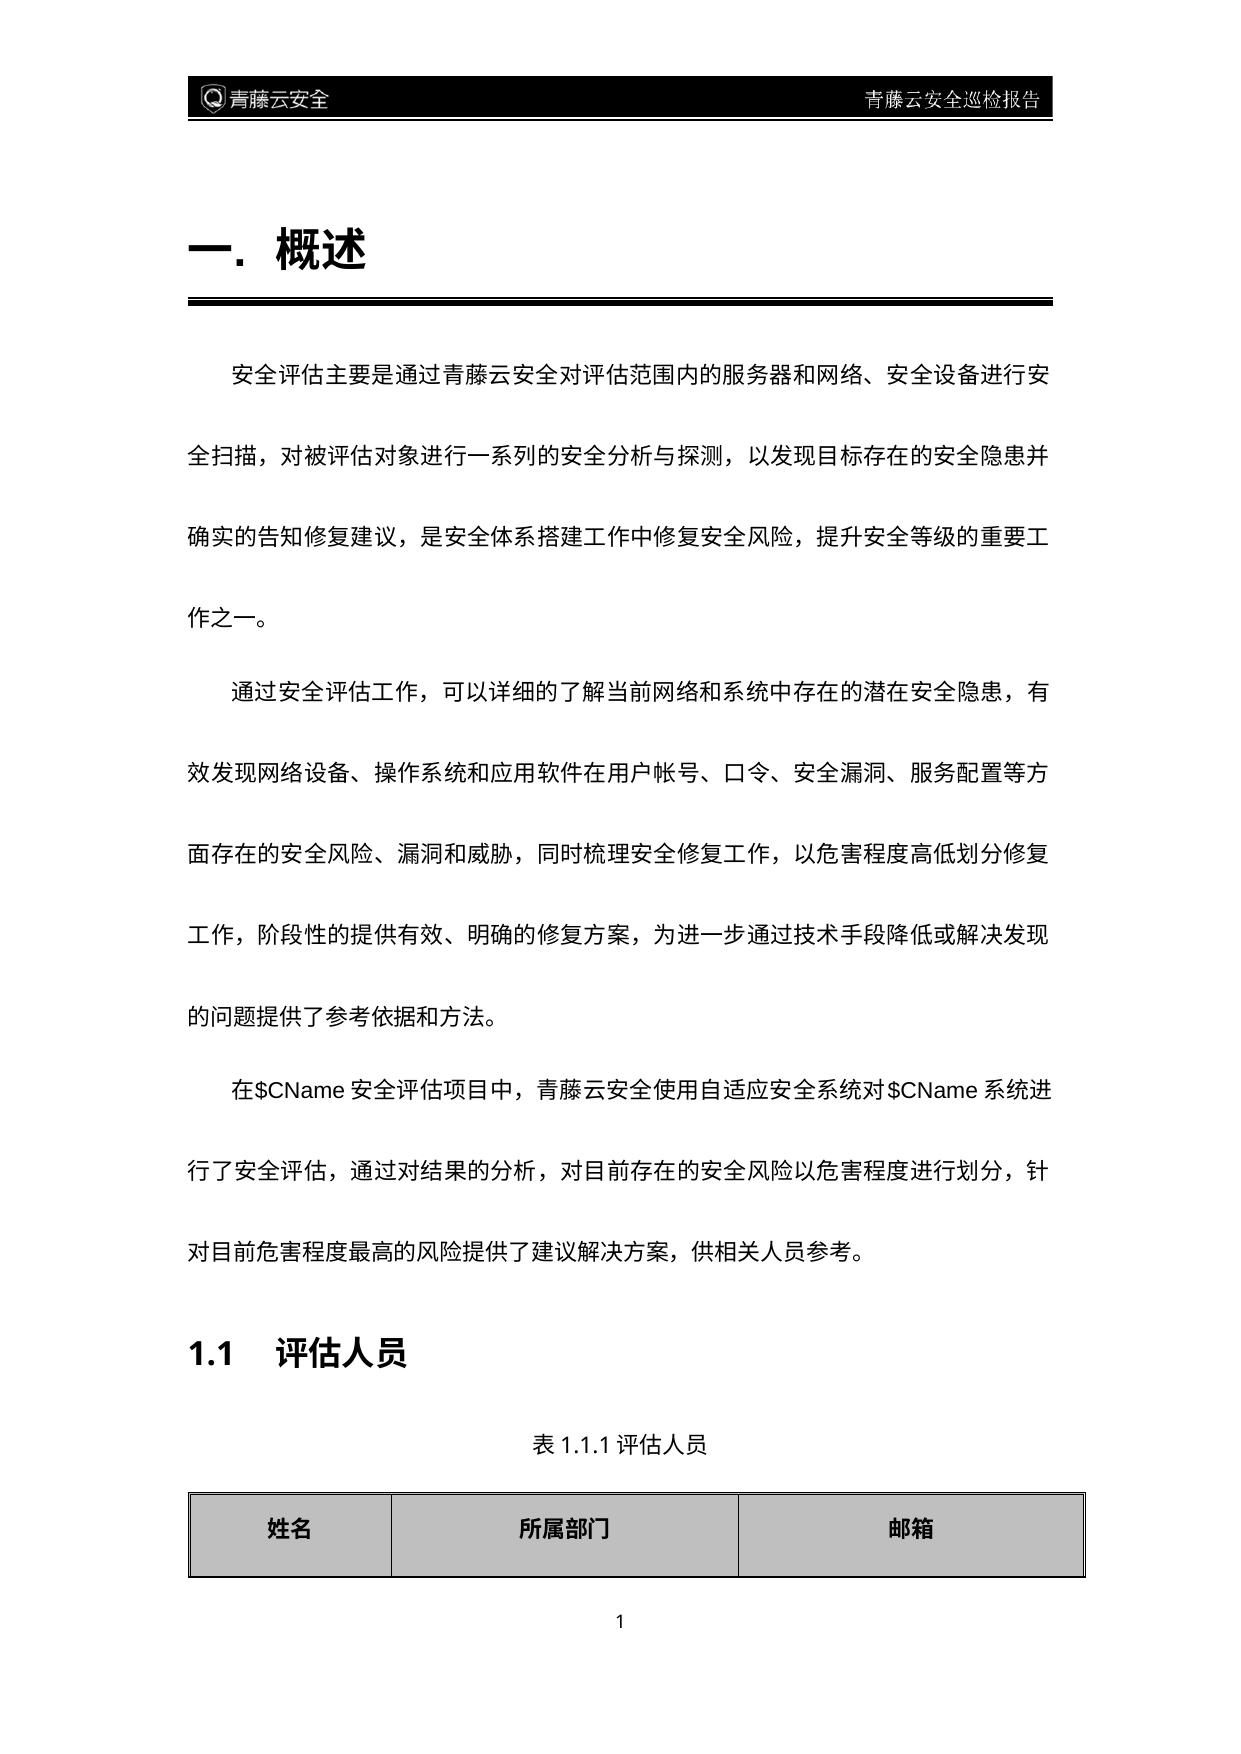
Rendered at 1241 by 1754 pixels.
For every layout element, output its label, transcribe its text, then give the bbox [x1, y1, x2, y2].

picture [187, 76, 1053, 117]
table_header 邮箱 [739, 1495, 1083, 1576]
text 通过安全评估工作，可以详细的了解当前网络和系统中存在的潜在安全隐患，有效发现网络设备、操作系统和应用软件在用户帐号、口令、安全漏洞、服务配置等方面存在的安全风险、漏洞和威胁，同时梳理安全修复工作，以危害程度高低划分修复工作，阶段性的提供有效、明确的修复方案，为进一步通过技术手段降低或解决发现的问题提供了参考依据和方法。 [187, 658, 1053, 1048]
text 在$CName安全评估项目中，青藤云安全使用自适应安全系统对$CName系统进行了安全评估，通过对结果的分析，对目前存在的安全风险以危害程度进行划分，针对目前危害程度最高的风险提供了建议解决方案，供相关人员参考。 [187, 1056, 1053, 1283]
subtitle 评估人员 [187, 1319, 1053, 1384]
table_header 所属部门 [392, 1495, 738, 1576]
subtitle 概述 [187, 197, 1053, 306]
table_header 姓名 [191, 1495, 391, 1576]
text 安全评估主要是通过青藤云安全对评估范围内的服务器和网络、安全设备进行安全扫描，对被评估对象进行一系列的安全分析与探测，以发现目标存在的安全隐患并确实的告知修复建议，是安全体系搭建工作中修复安全风险，提升安全等级的重要工作之一。 [187, 341, 1053, 649]
list 表1.1.1评估人员 [187, 1411, 1053, 1476]
